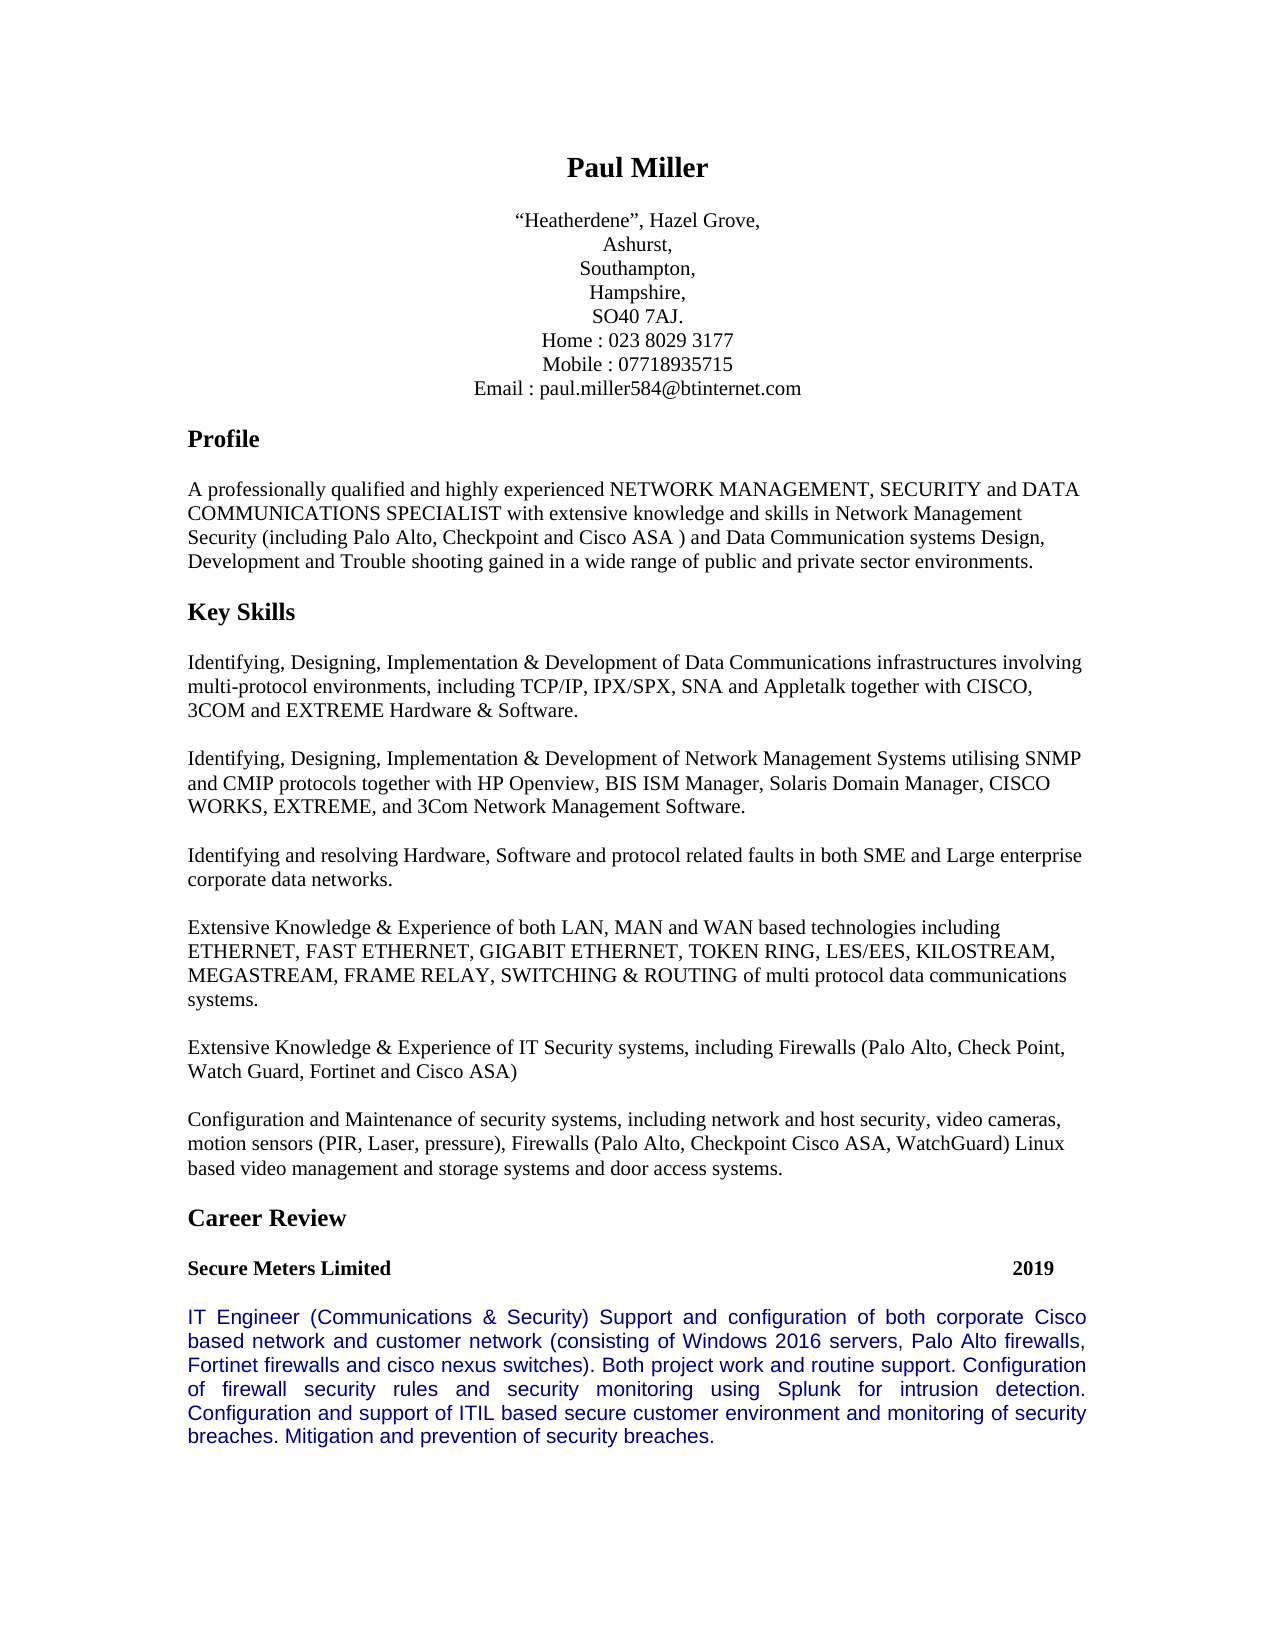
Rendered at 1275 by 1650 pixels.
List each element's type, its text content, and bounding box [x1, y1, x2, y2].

text Southampton, [187, 256, 1087, 280]
text Identifying and resolving Hardware, Software and protocol related faults in both SME and Large enterprise corporate data networks. [187, 843, 1087, 891]
text “Heatherdene”, Hazel Grove, [187, 208, 1087, 232]
text Email : paul.miller584@btinternet.com [187, 376, 1087, 400]
text A professionally qualified and highly experienced NETWORK MANAGEMENT, SECURITY and DATA COMMUNICATIONS SPECIALIST with extensive knowledge and skills in Network Management [187, 477, 1087, 525]
text Secure Meters Limited 2019 [187, 1256, 1087, 1280]
text Security (including Palo Alto, Checkpoint and Cisco ASA ) and Data Communication systems Design, Development and Trouble shooting gained in a wide range of public and private sector environments. [187, 525, 1087, 573]
subtitle Profile [187, 424, 1087, 453]
title Paul Miller [187, 150, 1087, 183]
text Home : 023 8029 3177 [187, 328, 1087, 352]
text Extensive Knowledge & Experience of both LAN, MAN and WAN based technologies including Ethernet, Fast Ethernet, Gigabit Ethernet, Token Ring, LES/EES, Kilostream, Megastream, Frame Relay, Switching & Routing of multi protocol data communications systems. [187, 915, 1087, 1011]
subtitle Key Skills [187, 597, 1087, 626]
text Identifying, Designing, Implementation & Development of Data Communications infrastructures involving multi-protocol environments, including TCP/IP, IPX/SPX, SNA and Appletalk together with CISCO, 3COM and EXTREME Hardware & Software. [187, 650, 1087, 722]
text Identifying, Designing, Implementation & Development of Network Management Systems utilising SNMP and CMIP protocols together with HP Openview, BIS ISM Manager, Solaris Domain Manager, CISCO WORKS, EXTREME, and 3Com Network Management Software. [187, 746, 1087, 818]
text Extensive Knowledge & Experience of IT Security systems, including Firewalls (Palo Alto, Check Point, Watch Guard, Fortinet and Cisco ASA) [187, 1035, 1087, 1083]
text Hampshire, [187, 280, 1087, 304]
text Mobile : 07718935715 [187, 352, 1087, 376]
text Configuration and Maintenance of security systems, including network and host security, video cameras, motion sensors (PIR, Laser, pressure), Firewalls (Palo Alto, Checkpoint Cisco ASA, WatchGuard) Linux based video management and storage systems and door access systems. [187, 1107, 1087, 1179]
subtitle Career Review [187, 1203, 1087, 1232]
text Ashurst, [187, 232, 1087, 256]
text IT Engineer (Communications & Security) Support and configuration of both corporate Cisco based network and customer network (consisting of Windows 2016 servers, Palo Alto firewalls, Fortinet firewalls and cisco nexus switches). Both project work and routine support. Configuration of firewall security rules and security monitoring using Splunk for intrusion detection. Configuration and support of ITIL based secure customer environment and monitoring of security breaches. Mitigation and prevention of security breaches. [187, 1304, 1087, 1448]
text SO40 7AJ. [187, 304, 1087, 328]
